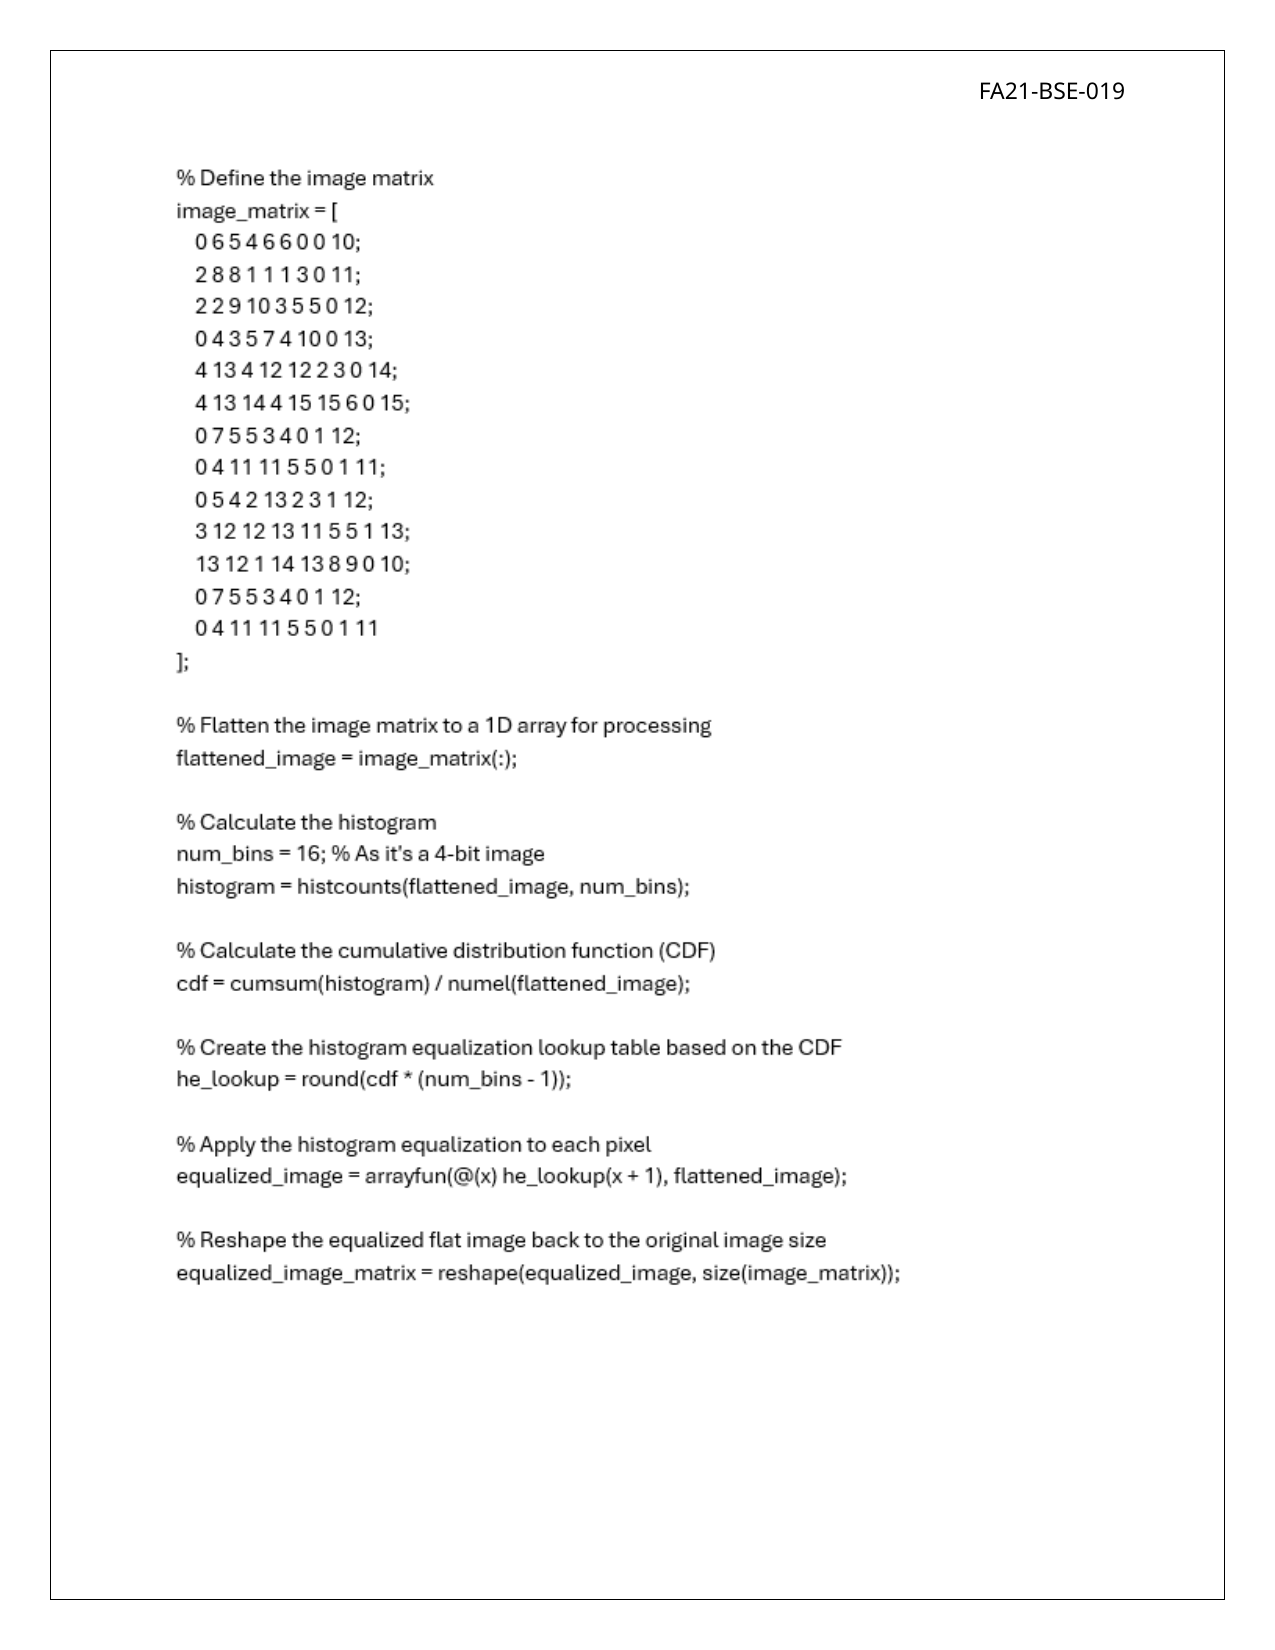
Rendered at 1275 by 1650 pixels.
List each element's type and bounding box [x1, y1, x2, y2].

picture [153, 150, 972, 1295]
